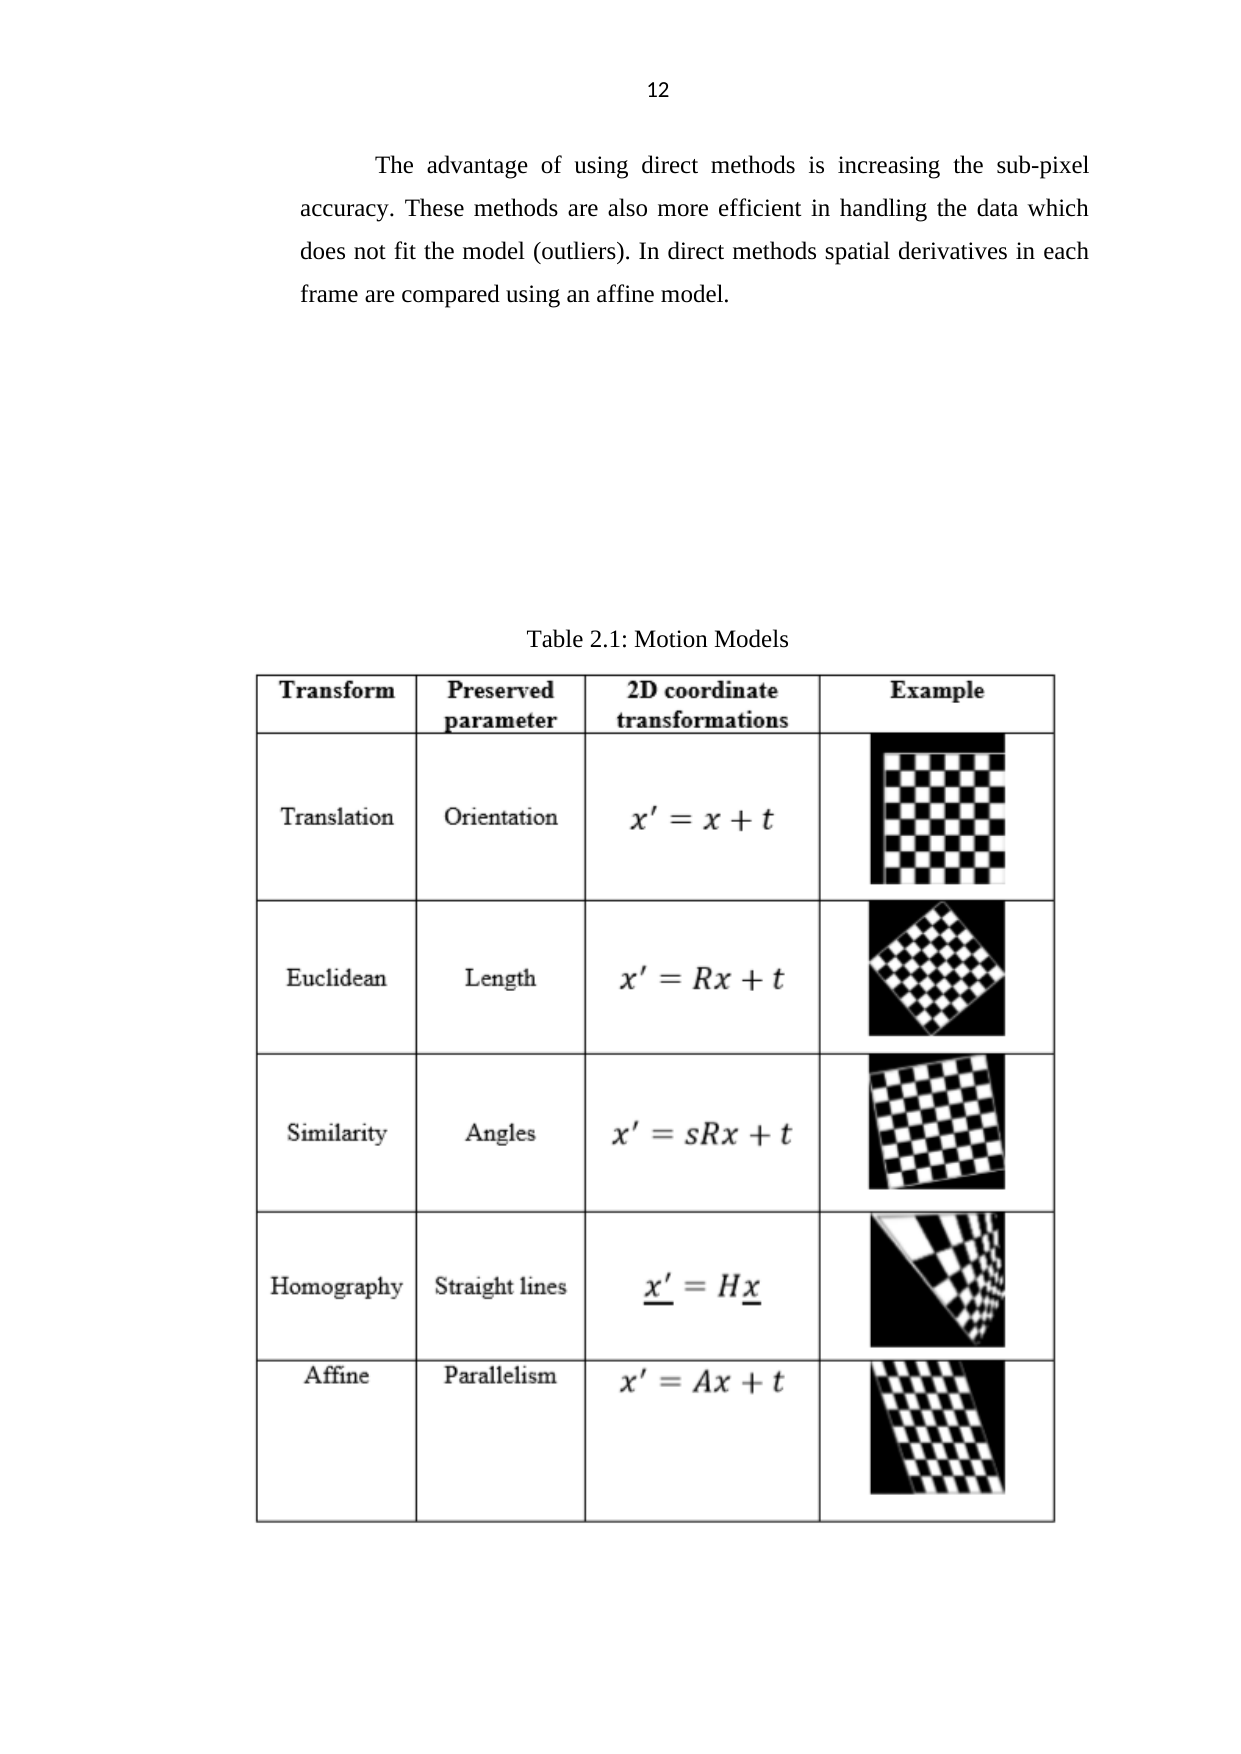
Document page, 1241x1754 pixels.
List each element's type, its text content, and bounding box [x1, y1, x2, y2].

picture [247, 667, 1068, 1534]
text Table 2.1: Motion Models [225, 624, 1090, 653]
text The advantage of using direct methods is increasing the sub-pixel accuracy. These methods are also more efficient in handling the data which does not fit the model (outliers). In direct methods spatial derivatives in each frame are compared using an affine model. [300, 150, 1090, 308]
